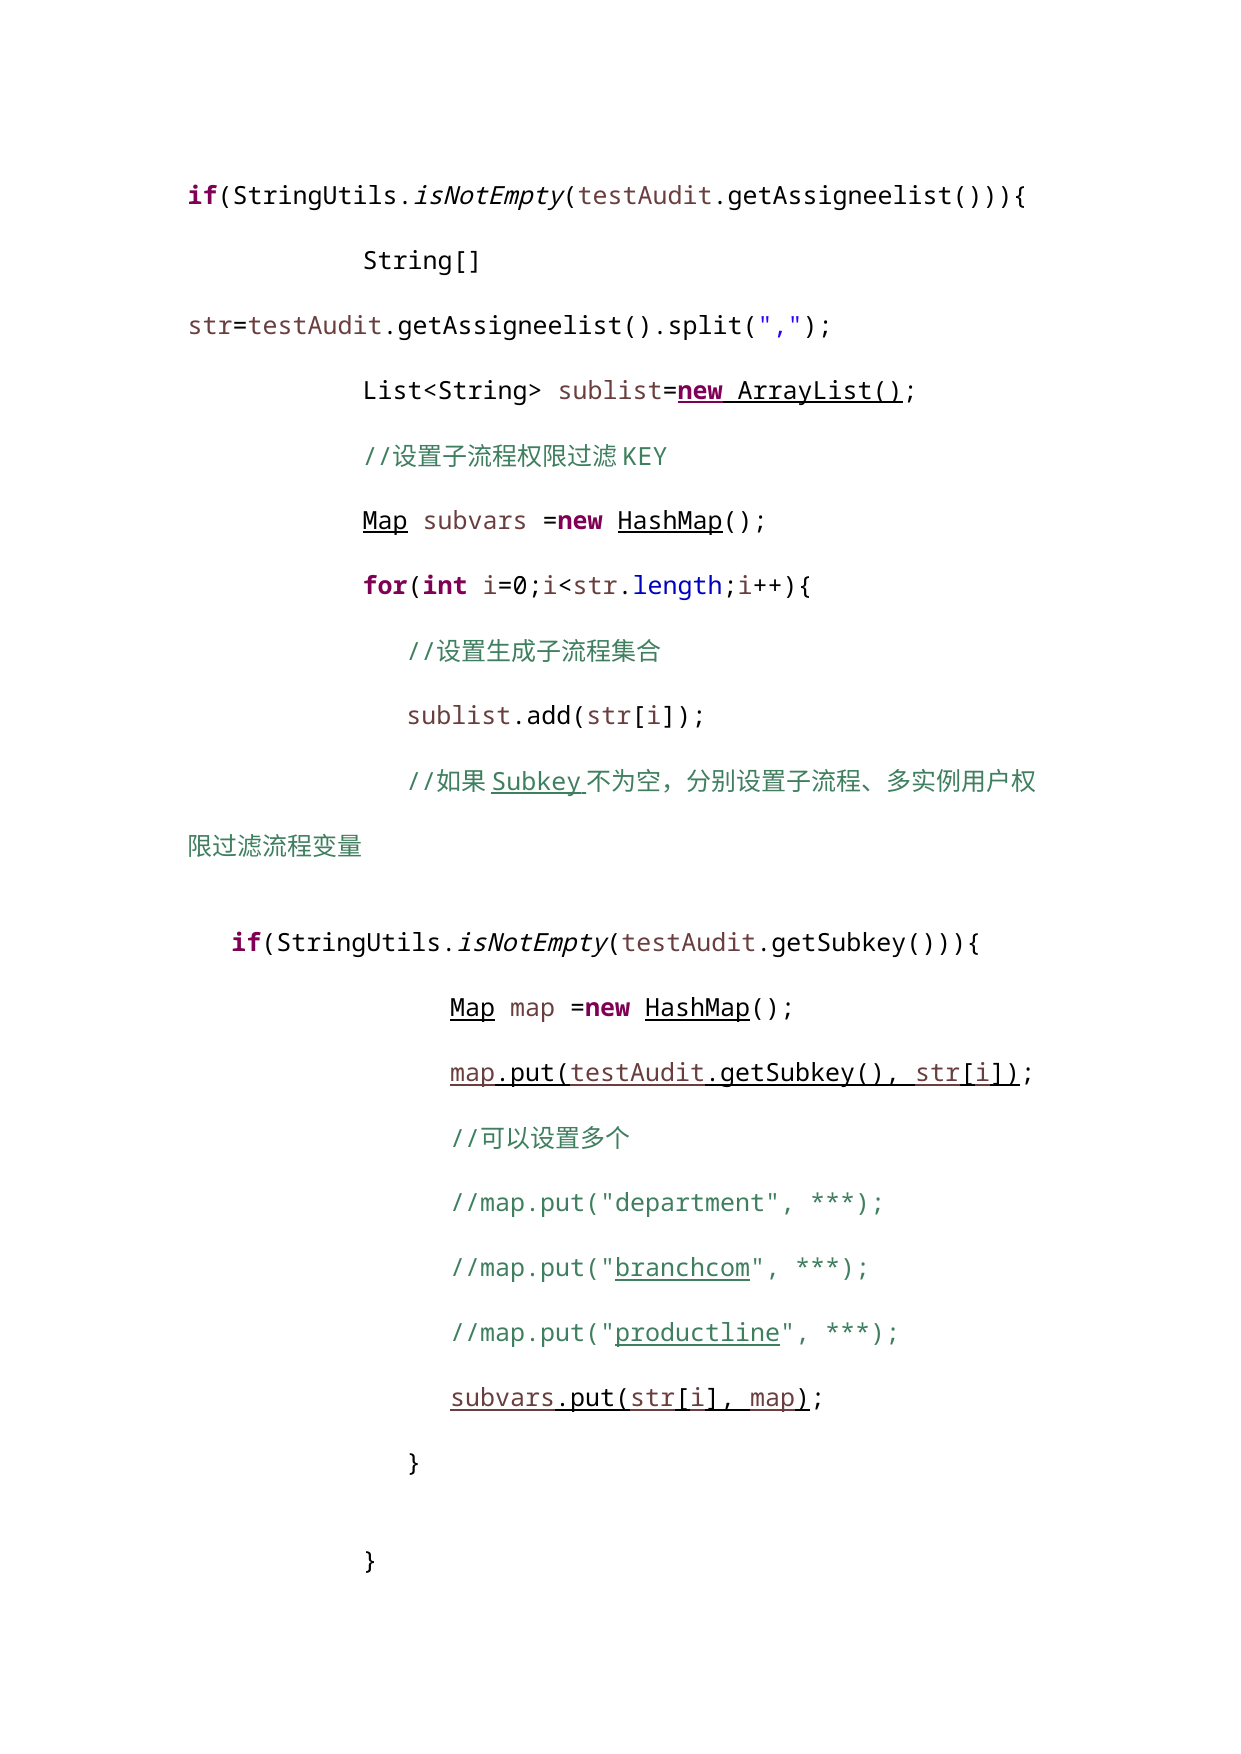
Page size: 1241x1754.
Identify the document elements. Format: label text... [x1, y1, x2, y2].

text //map.put("department", ***); [187, 1169, 1053, 1234]
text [187, 162, 1053, 227]
text String[] str=testAudit.getAssigneelist().split(","); [187, 227, 1053, 357]
text //如果Subkey不为空，分别设置子流程、多实例用户权限过滤流程变量 [187, 747, 1053, 877]
text } [187, 1429, 1053, 1494]
text //设置生成子流程集合 [187, 617, 1053, 682]
text if(StringUtils.isNotEmpty(testAudit.getSubkey())){ [187, 877, 1053, 974]
text Map map =new HashMap(); [187, 974, 1053, 1039]
text //map.put("productline", ***); [187, 1299, 1053, 1364]
text sublist.add(str[i]); [187, 682, 1053, 747]
text } [187, 1527, 1053, 1592]
text //设置子流程权限过滤KEY [187, 422, 1053, 487]
text //可以设置多个 [187, 1104, 1053, 1169]
text //map.put("branchcom", ***); [187, 1234, 1053, 1299]
text map.put(testAudit.getSubkey(), str[i]); [187, 1039, 1053, 1104]
text List<String> sublist=new ArrayList(); [187, 357, 1053, 422]
text Map subvars =new HashMap(); [187, 487, 1053, 552]
text subvars.put(str[i], map); [187, 1364, 1053, 1429]
text for(int i=0;i<str.length;i++){ [187, 552, 1053, 617]
